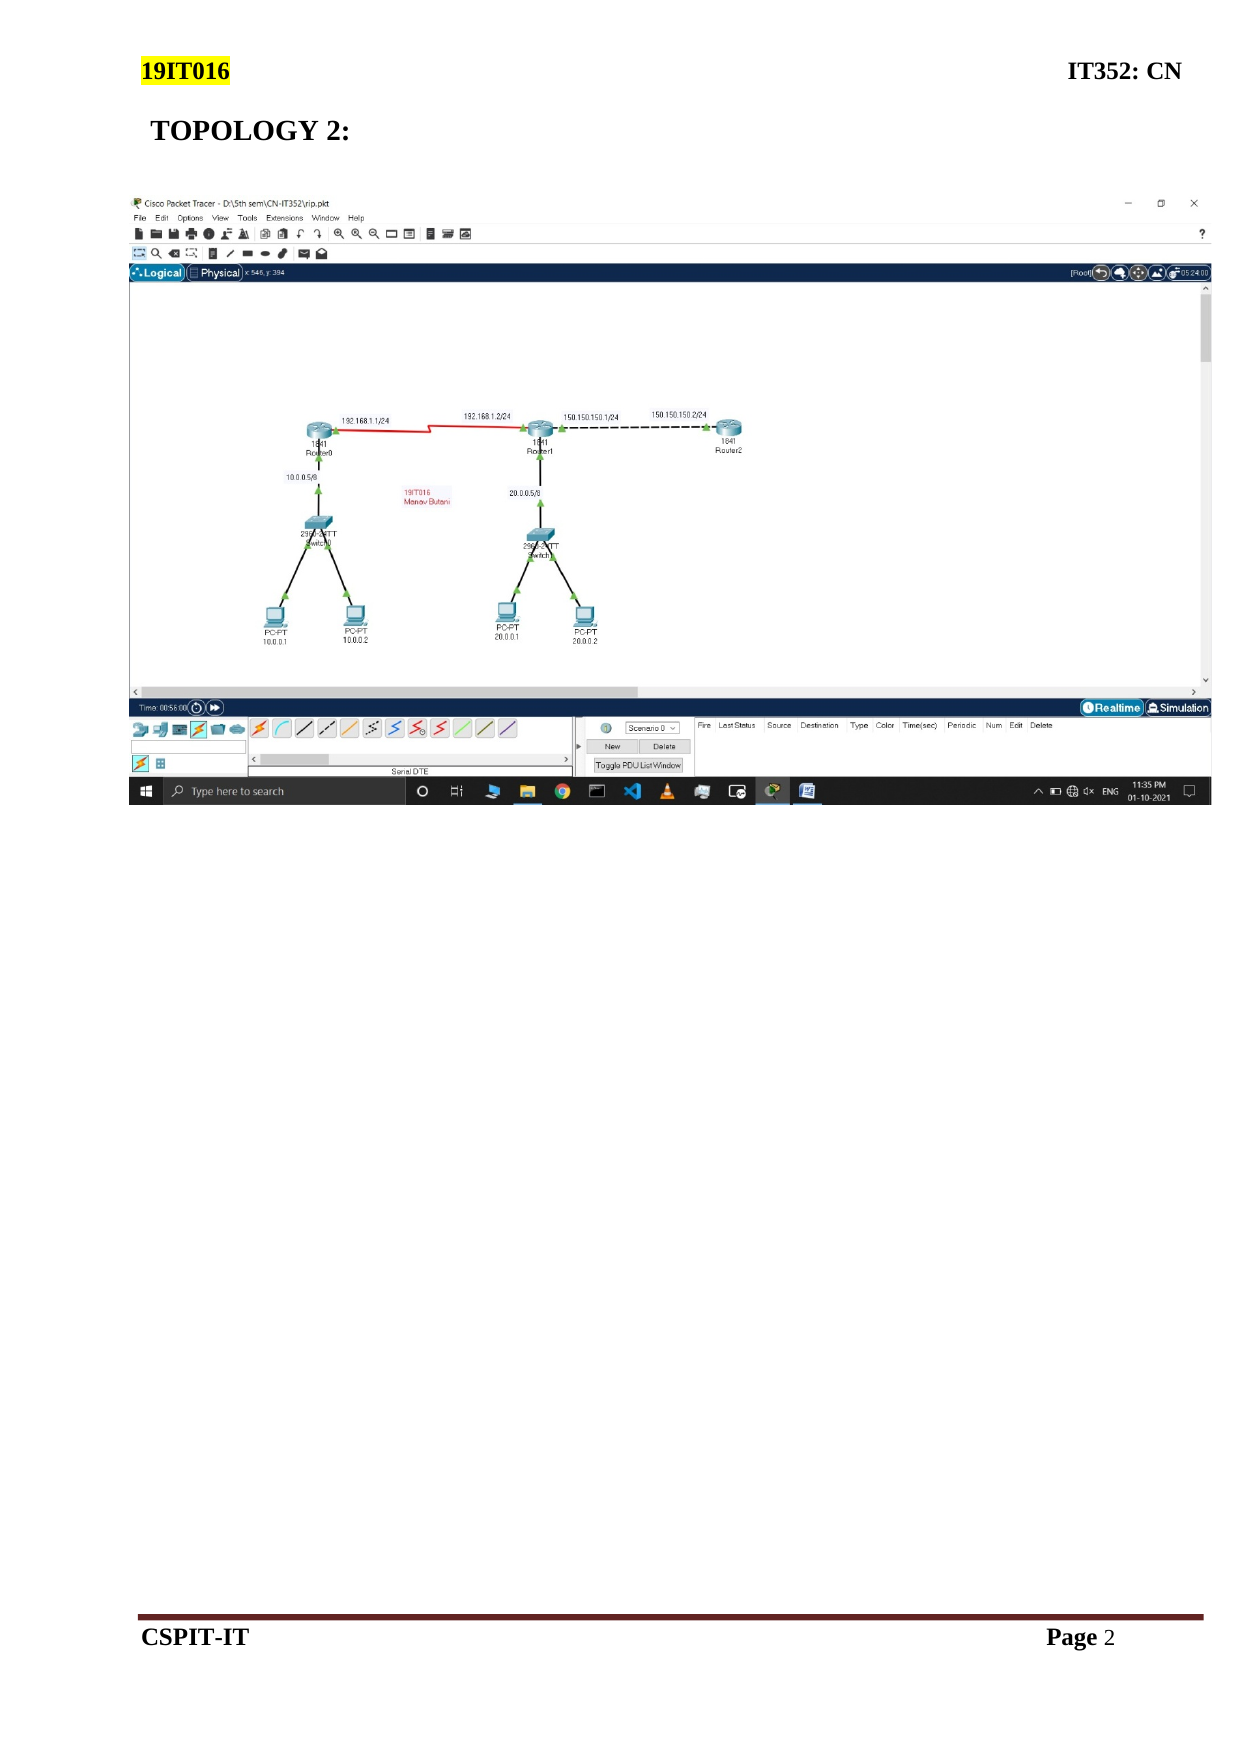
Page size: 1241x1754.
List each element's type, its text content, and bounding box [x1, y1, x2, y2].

text TOPOLOGY 2: [150, 113, 1211, 147]
picture [129, 195, 1212, 805]
